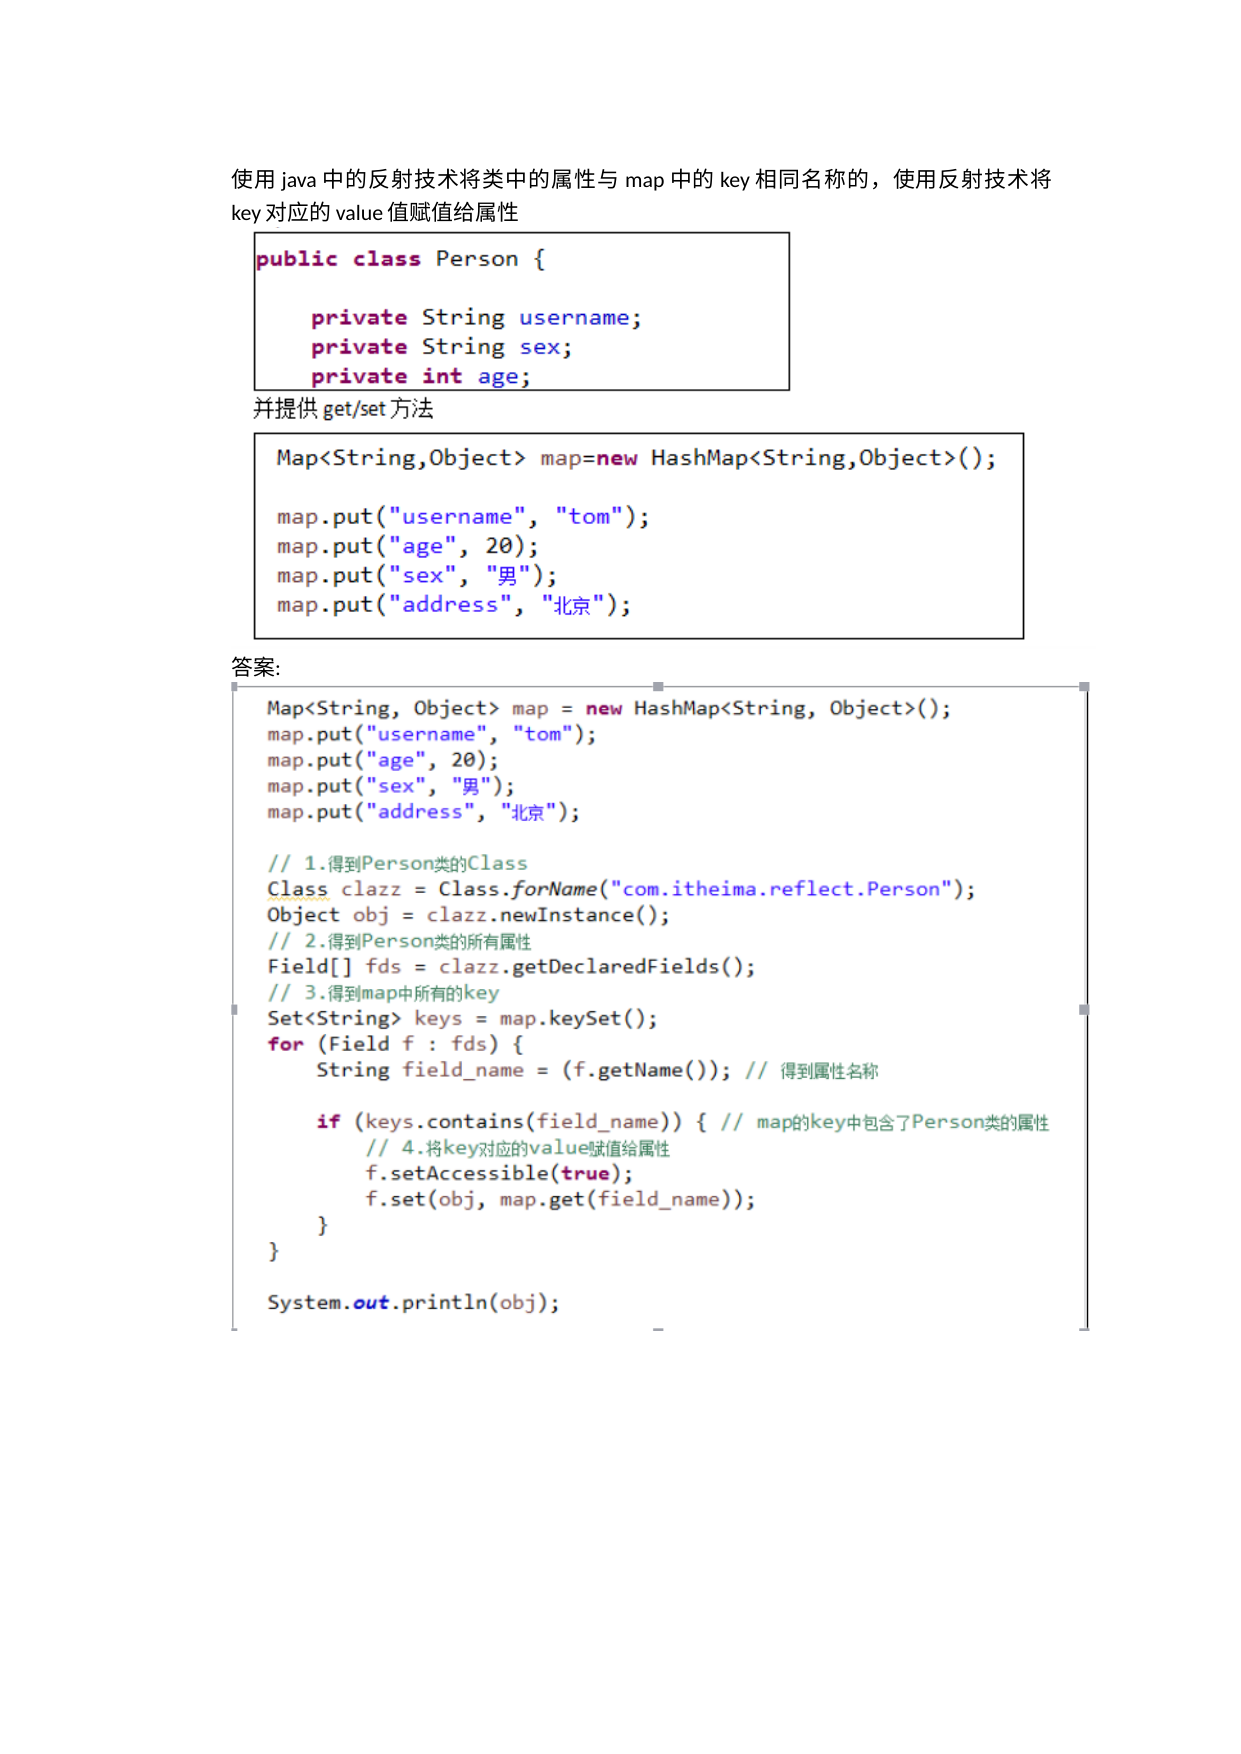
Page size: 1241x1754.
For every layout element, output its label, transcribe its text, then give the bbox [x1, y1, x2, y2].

picture [231, 227, 1097, 649]
text 使用java中的反射技术将类中的属性与map中的key相同名称的，使用反射技术将key对应的value值赋值给属性 [231, 162, 1053, 227]
picture [231, 682, 1096, 1331]
text 答案: [231, 649, 1053, 682]
